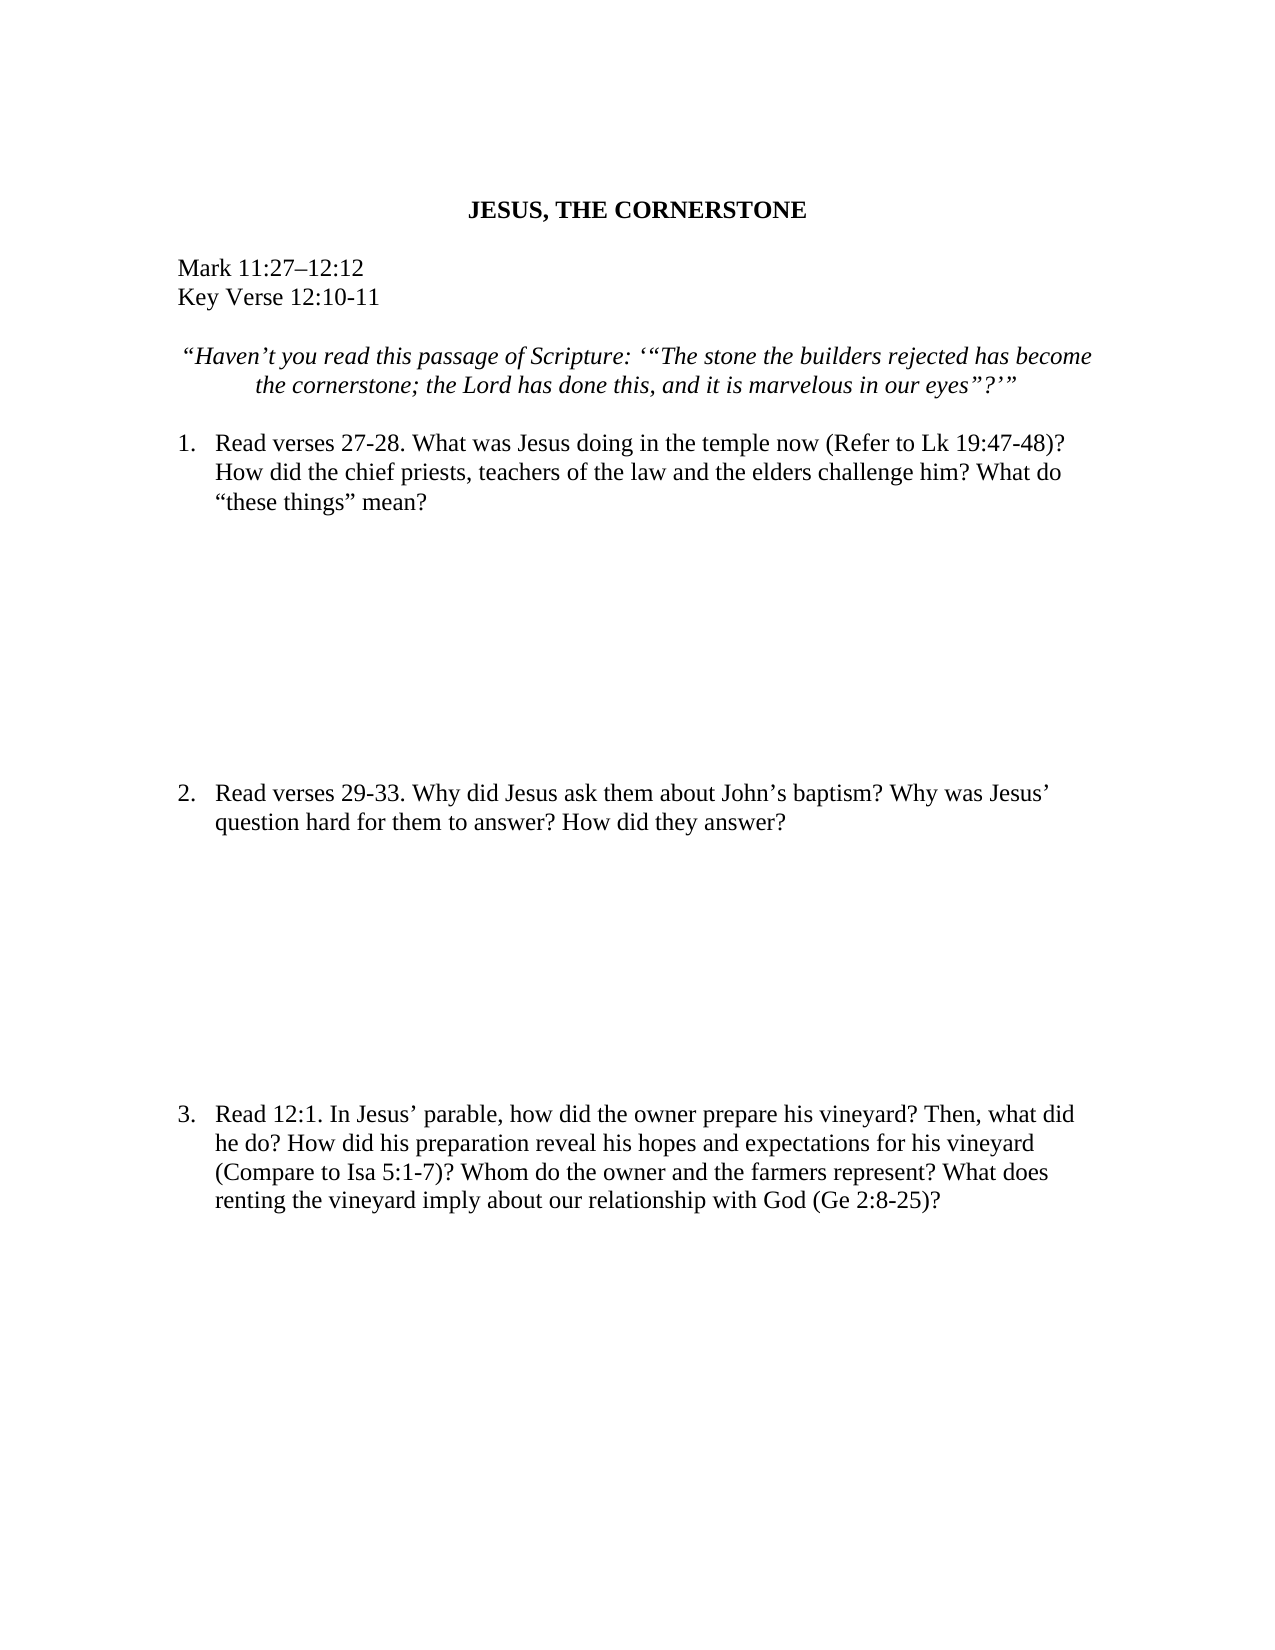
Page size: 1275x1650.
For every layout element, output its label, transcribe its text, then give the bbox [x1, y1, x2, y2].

text “Haven’t you read this passage of Scripture: ‘“The stone the builders rejected has become the cornerstone; the Lord has done this, and it is marvelous in our eyes”?’” [177, 341, 1098, 399]
list Read 12:1. In Jesus’ parable, how did the owner prepare his vineyard? Then, what did he do? How did his preparation reveal his hopes and expectations for his vineyard (Compare to Isa 5:1-7)? Whom do the owner and the farmers represent? What does renting the vineyard imply about our relationship with God (Ge 2:8-25)? [177, 1099, 1098, 1214]
text JESUS, THE CORNERSTONE [177, 195, 1098, 224]
text Key Verse 12:10-11 [177, 282, 1098, 312]
list Read verses 29-33. Why did Jesus ask them about John’s baptism? Why was Jesus’ question hard for them to answer? How did they answer? [177, 778, 1098, 837]
list Read verses 27-28. What was Jesus doing in the temple now (Refer to Lk 19:47-48)? How did the chief priests, teachers of the law and the elders challenge him? What do “these things” mean? [177, 428, 1098, 516]
text Mark 11:27–12:12 [177, 253, 1098, 282]
